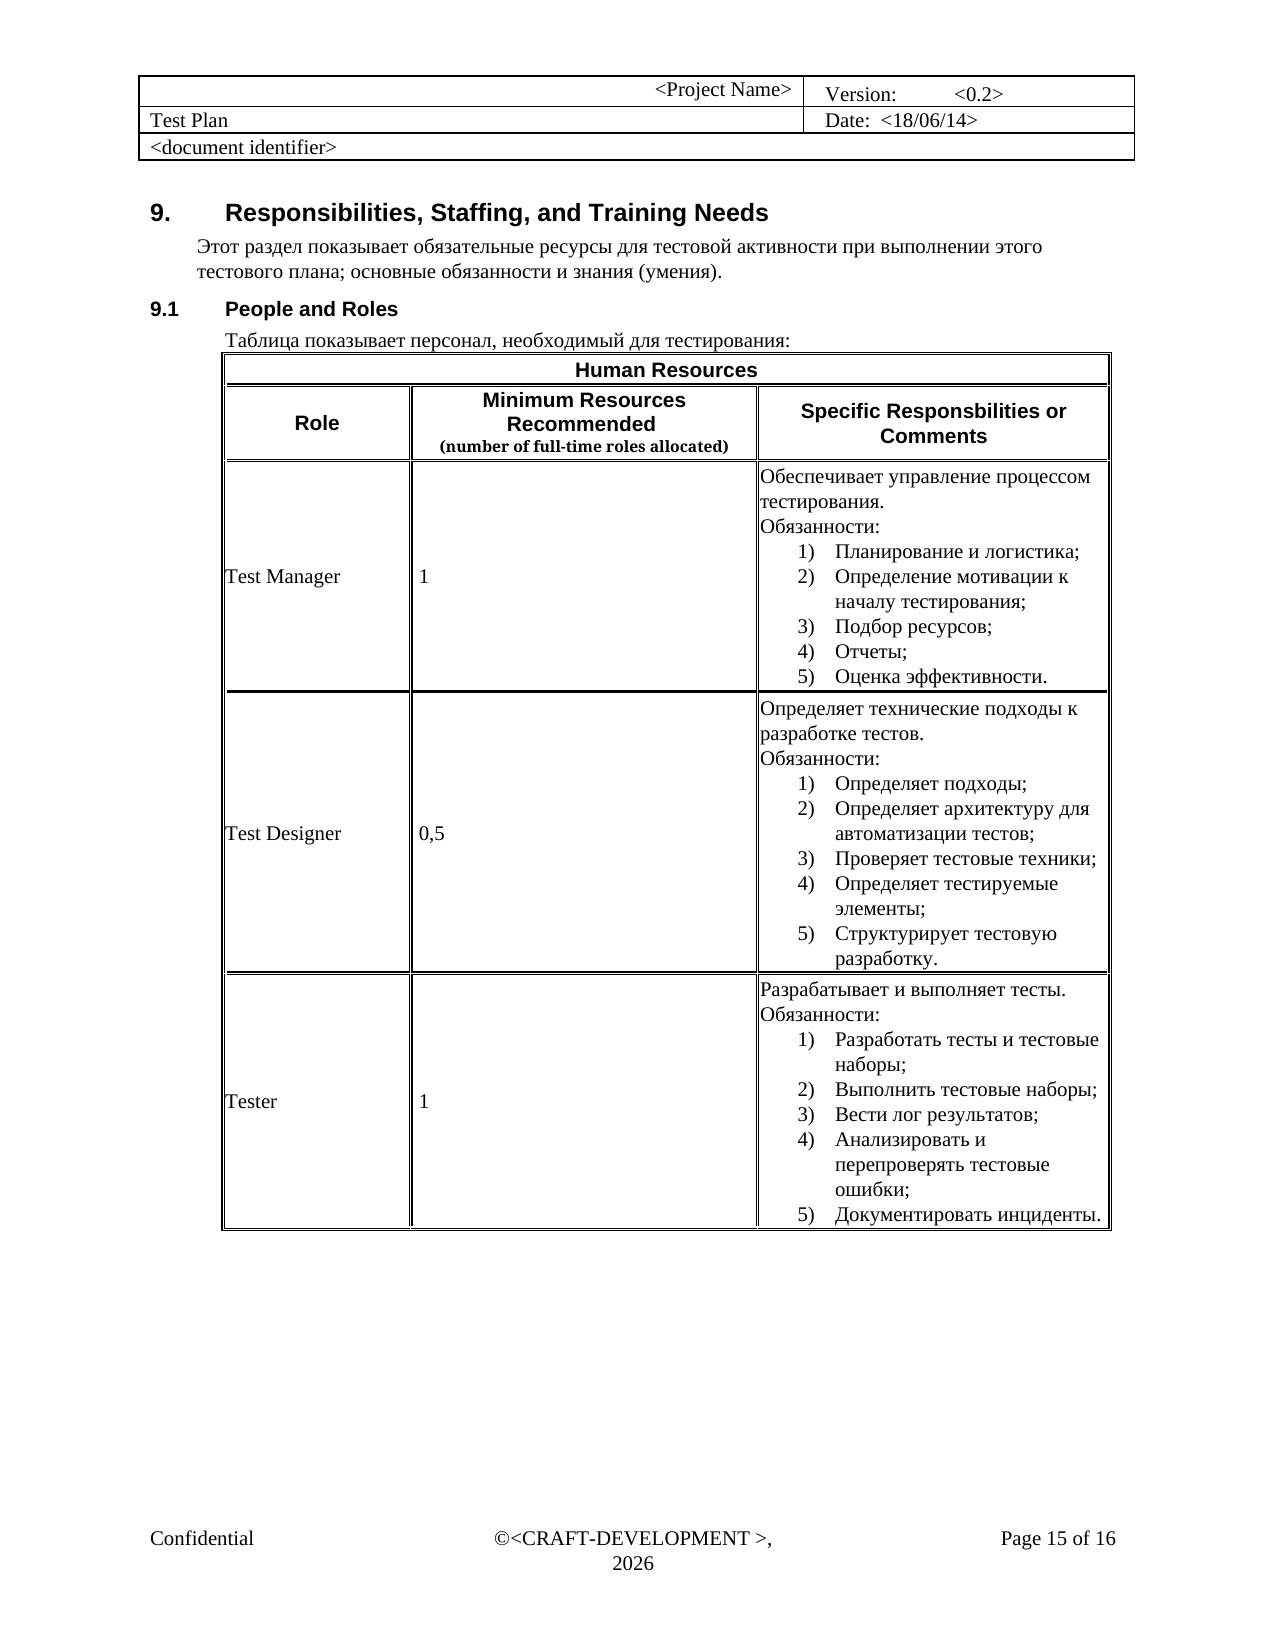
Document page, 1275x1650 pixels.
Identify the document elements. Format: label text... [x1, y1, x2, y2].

subtitle People and Roles [150, 295, 1125, 320]
table_cell 1 [413, 462, 756, 690]
table_cell Обеспечивает управление процессом тестирования. Обязанности: Планирование и логистика; Определение мотивации к началу тестирования; Подбор ресурсов; Отчеты; Оценка эффективности. [759, 459, 1109, 690]
table_cell Определяет технические подходы к разработке тестов. Обязанности: Определяет подходы; Определяет архитектуру для автоматизации тестов; Проверяет тестовые техники; Определяет тестируемые элементы; Структурирует тестовую разработку. [759, 690, 1108, 971]
text Таблица показывает персонал, необходимый для тестирования: [225, 327, 1125, 352]
table_cell Test Designer [225, 690, 409, 971]
table_cell Role [225, 383, 409, 458]
table_cell Tester [225, 971, 411, 1228]
table_cell Specific Responsbilities or Comments [759, 383, 1109, 458]
subtitle Responsibilities, Staffing, and Training Needs [150, 198, 1125, 227]
text Этот раздел показывает обязательные ресурсы для тестовой активности при выполнении этого тестового плана; основные обязанности и знания (умения). [197, 233, 1125, 283]
table_cell 0,5 [413, 693, 756, 971]
table_cell Разрабатывает и выполняет тесты. Обязанности: Разработать тесты и тестовые наборы; Выполнить тестовые наборы; Вести лог результатов; Анализировать и перепроверять тестовые ошибки; Документировать инциденты. [758, 971, 1109, 1228]
table_cell Test Manager [225, 459, 409, 690]
table_cell Minimum Resources Recommended (number of full-time roles allocated) [413, 387, 756, 458]
table_header Human Resources [225, 355, 1108, 383]
table_cell 1 [411, 975, 757, 1228]
